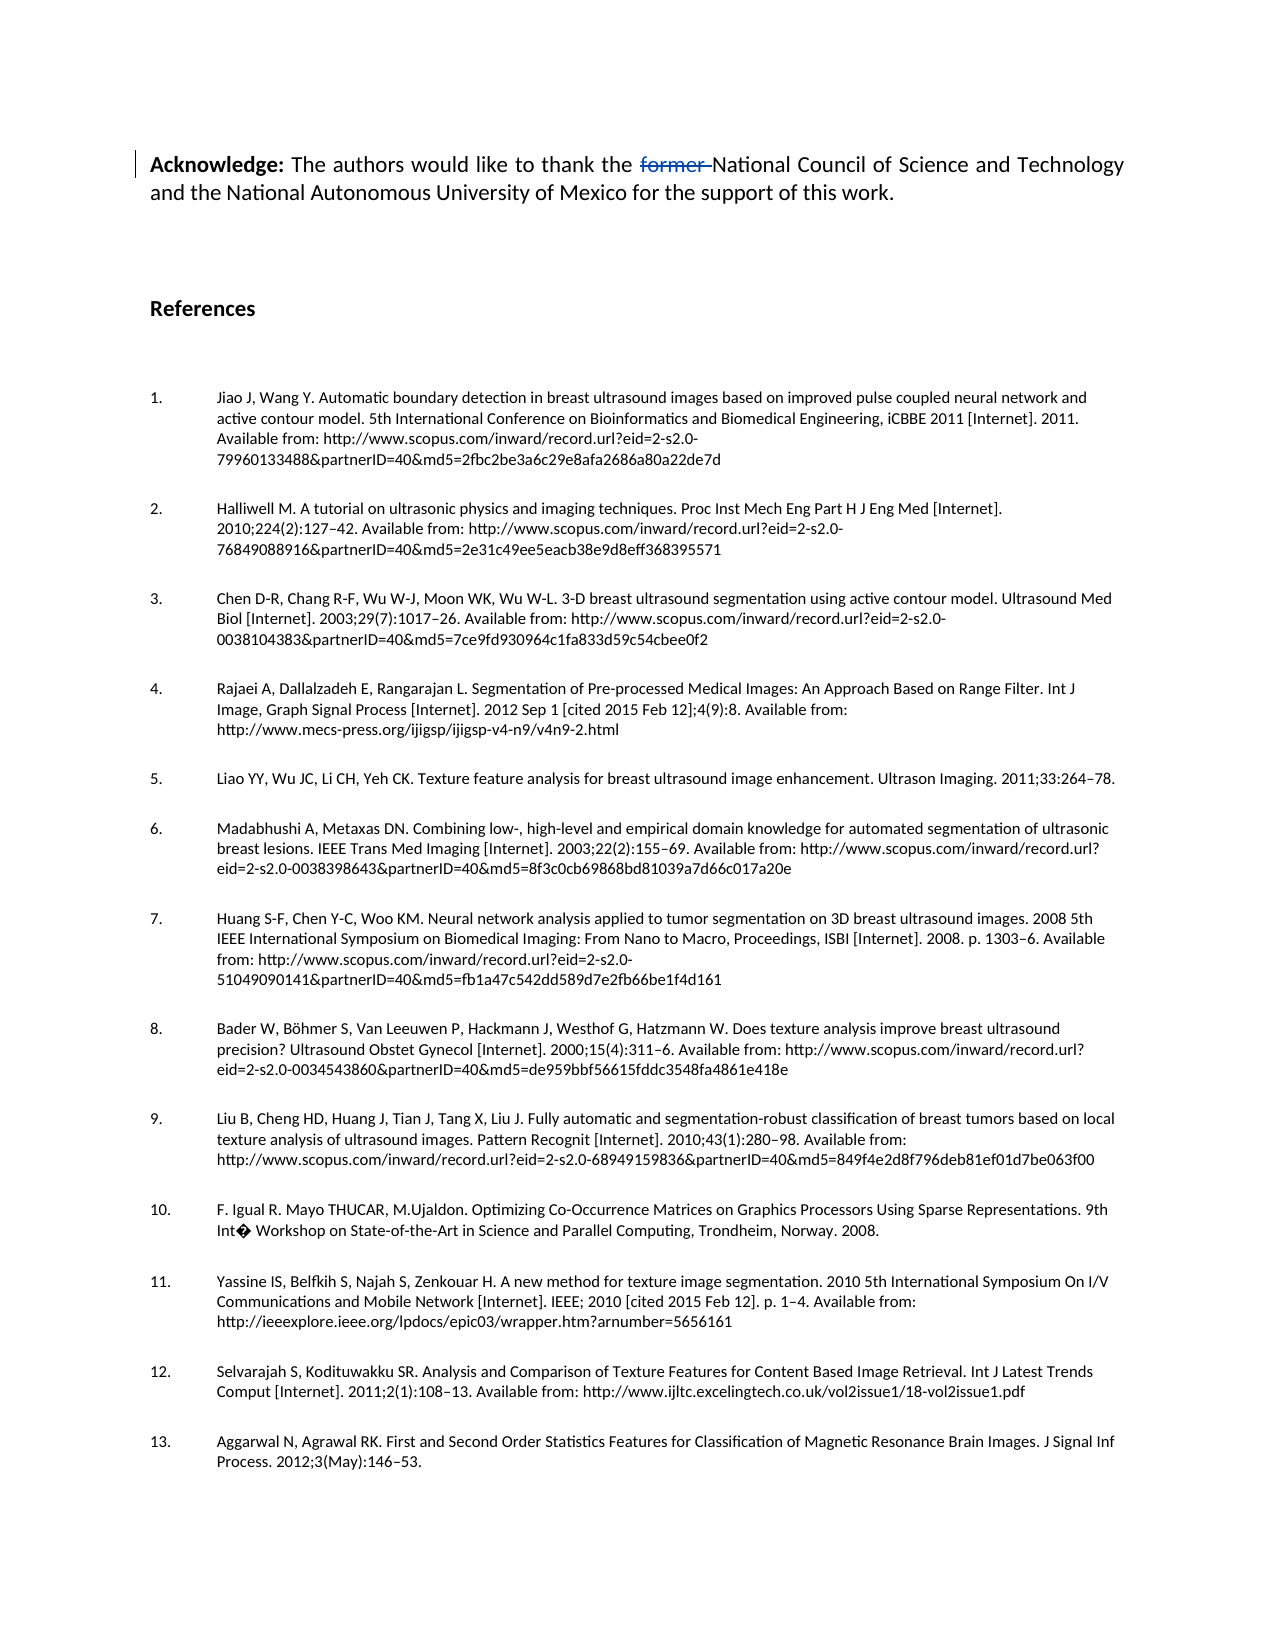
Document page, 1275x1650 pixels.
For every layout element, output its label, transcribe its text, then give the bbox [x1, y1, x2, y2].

text 1. Jiao J, Wang Y. Automatic boundary detection in breast ultrasound images based on improved pulse coupled neural network and active contour model. 5th International Conference on Bioinformatics and Biomedical Engineering, iCBBE 2011 [Internet]. 2011. Available from: http://www.scopus.com/inward/record.url?eid=2-s2.0-79960133488&partnerID=40&md5=2fbc2be3a6c29e8afa2686a80a22de7d [150, 388, 1125, 469]
text 13. Aggarwal N, Agrawal RK. First and Second Order Statistics Features for Classification of Magnetic Resonance Brain Images. J Signal Inf Process. 2012;3(May):146–53. [150, 1431, 1125, 1471]
text 2. Halliwell M. A tutorial on ultrasonic physics and imaging techniques. Proc Inst Mech Eng Part H J Eng Med [Internet]. 2010;224(2):127–42. Available from: http://www.scopus.com/inward/record.url?eid=2-s2.0-76849088916&partnerID=40&md5=2e31c49ee5eacb38e9d8eff368395571 [150, 498, 1125, 559]
text 10. F. Igual R. Mayo THUCAR, M.Ujaldon. Optimizing Co-Occurrence Matrices on Graphics Processors Using Sparse Representations. 9th Int� Workshop on State-of-the-Art in Science and Parallel Computing, Trondheim, Norway. 2008. [150, 1199, 1125, 1242]
text 5. Liao YY, Wu JC, Li CH, Yeh CK. Texture feature analysis for breast ultrasound image enhancement. Ultrason Imaging. 2011;33:264–78. [150, 768, 1125, 789]
text 9. Liu B, Cheng HD, Huang J, Tian J, Tang X, Liu J. Fully automatic and segmentation-robust classification of breast tumors based on local texture analysis of ultrasound images. Pattern Recognit [Internet]. 2010;43(1):280–98. Available from: http://www.scopus.com/inward/record.url?eid=2-s2.0-68949159836&partnerID=40&md5=849f4e2d8f796deb81ef01d7be063f00 [150, 1109, 1125, 1169]
text 8. Bader W, Böhmer S, Van Leeuwen P, Hackmann J, Westhof G, Hatzmann W. Does texture analysis improve breast ultrasound precision? Ultrasound Obstet Gynecol [Internet]. 2000;15(4):311–6. Available from: http://www.scopus.com/inward/record.url?eid=2-s2.0-0034543860&partnerID=40&md5=de959bbf56615fddc3548fa4861e418e [150, 1018, 1125, 1079]
text 6. Madabhushi A, Metaxas DN. Combining low-, high-level and empirical domain knowledge for automated segmentation of ultrasonic breast lesions. IEEE Trans Med Imaging [Internet]. 2003;22(2):155–69. Available from: http://www.scopus.com/inward/record.url?eid=2-s2.0-0038398643&partnerID=40&md5=8f3c0cb69868bd81039a7d66c017a20e [150, 818, 1125, 879]
text 3. Chen D-R, Chang R-F, Wu W-J, Moon WK, Wu W-L. 3-D breast ultrasound segmentation using active contour model. Ultrasound Med Biol [Internet]. 2003;29(7):1017–26. Available from: http://www.scopus.com/inward/record.url?eid=2-s2.0-0038104383&partnerID=40&md5=7ce9fd930964c1fa833d59c54cbee0f2 [150, 588, 1125, 649]
text 4. Rajaei A, Dallalzadeh E, Rangarajan L. Segmentation of Pre-processed Medical Images: An Approach Based on Range Filter. Int J Image, Graph Signal Process [Internet]. 2012 Sep 1 [cited 2015 Feb 12];4(9):8. Available from: http://www.mecs-press.org/ijigsp/ijigsp-v4-n9/v4n9-2.html [150, 678, 1125, 739]
text References [150, 294, 1125, 322]
text 11. Yassine IS, Belfkih S, Najah S, Zenkouar H. A new method for texture image segmentation. 2010 5th International Symposium On I/V Communications and Mobile Network [Internet]. IEEE; 2010 [cited 2015 Feb 12]. p. 1–4. Available from: http://ieeexplore.ieee.org/lpdocs/epic03/wrapper.htm?arnumber=5656161 [150, 1271, 1125, 1332]
text 12. Selvarajah S, Kodituwakku SR. Analysis and Comparison of Texture Features for Content Based Image Retrieval. Int J Latest Trends Comput [Internet]. 2011;2(1):108–13. Available from: http://www.ijltc.excelingtech.co.uk/vol2issue1/18-vol2issue1.pdf [150, 1361, 1125, 1402]
text 7. Huang S-F, Chen Y-C, Woo KM. Neural network analysis applied to tumor segmentation on 3D breast ultrasound images. 2008 5th IEEE International Symposium on Biomedical Imaging: From Nano to Macro, Proceedings, ISBI [Internet]. 2008. p. 1303–6. Available from: http://www.scopus.com/inward/record.url?eid=2-s2.0-51049090141&partnerID=40&md5=fb1a47c542dd589d7e2fb66be1f4d161 [150, 908, 1125, 989]
text Acknowledge: The authors would like to thank the National Council of Science and Technology and the National Autonomous University of Mexico for the support of this work. [150, 150, 1125, 206]
